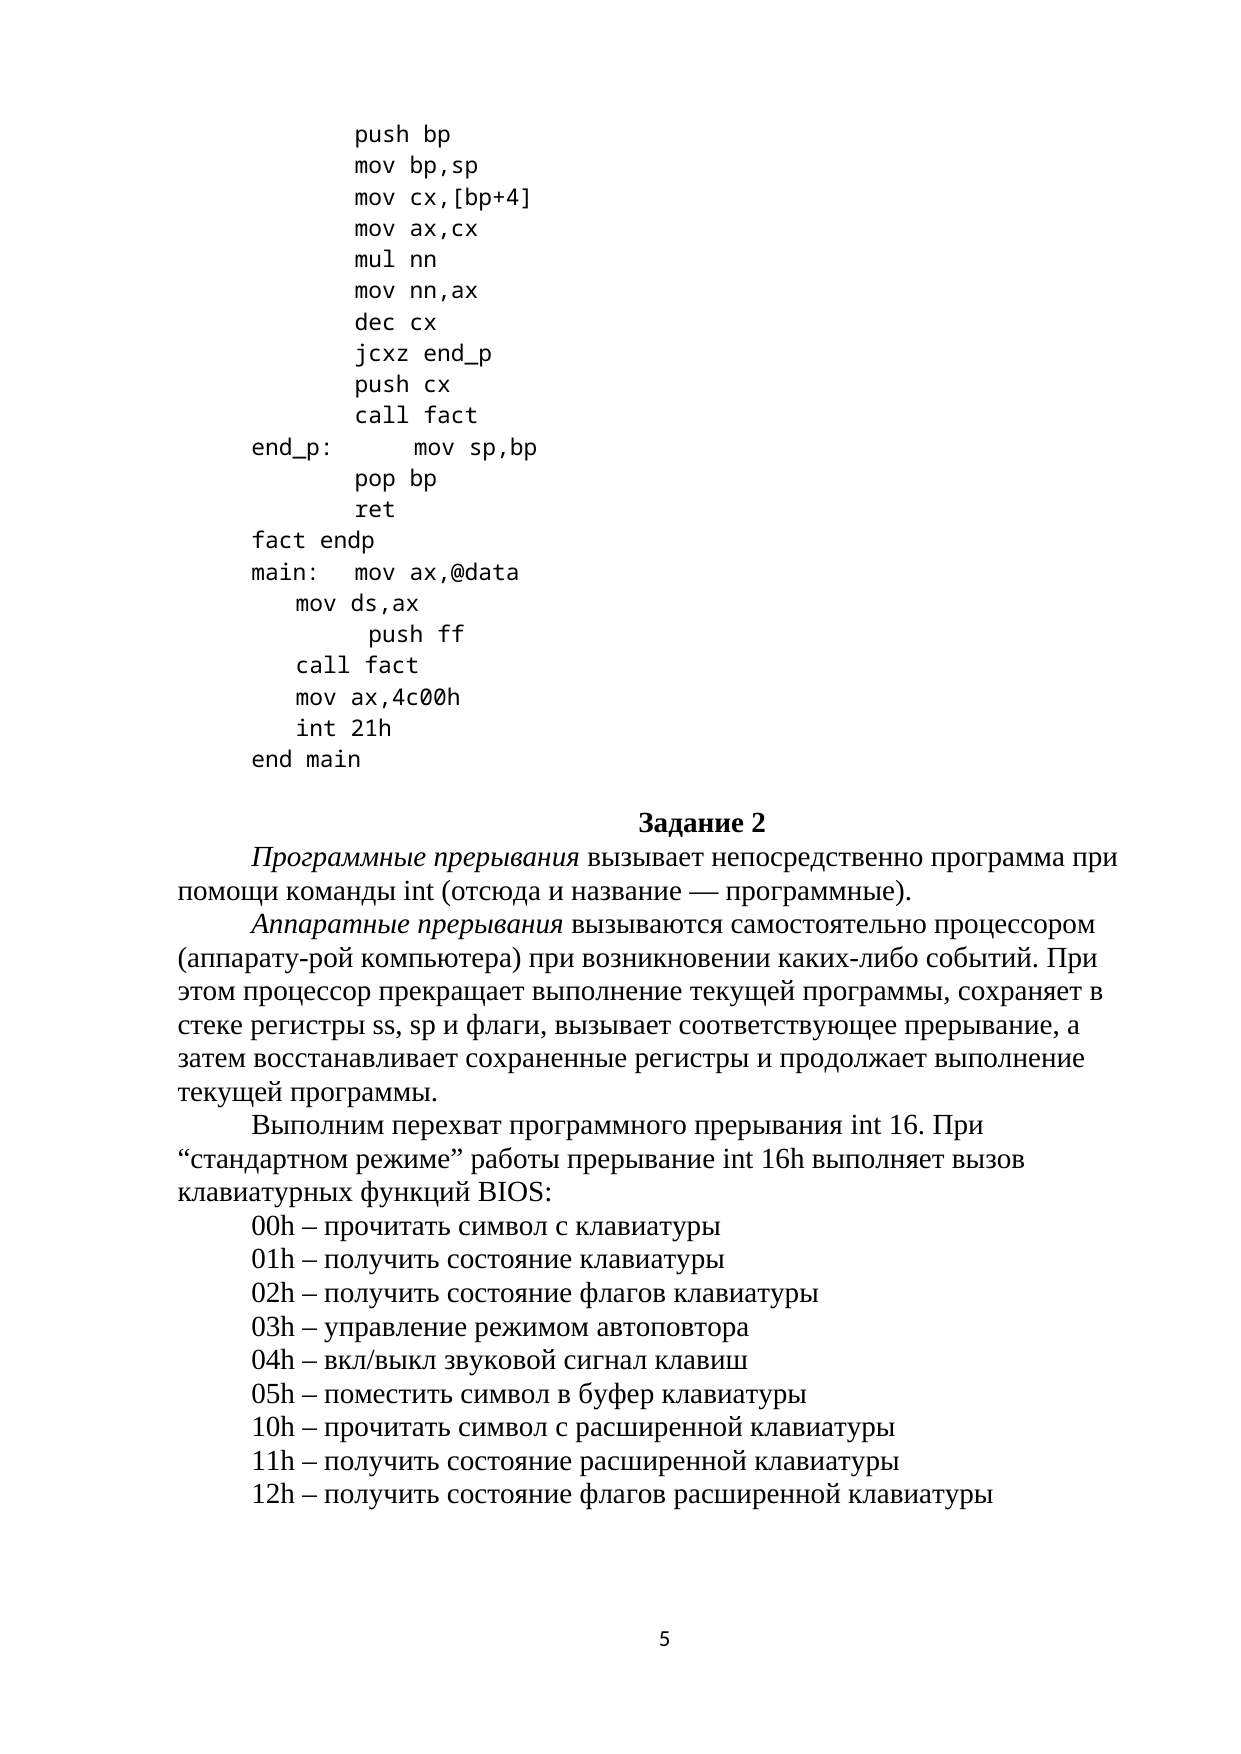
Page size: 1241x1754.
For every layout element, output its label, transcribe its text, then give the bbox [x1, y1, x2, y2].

text 10h – прочитать символ с расширенной клавиатуры [177, 1409, 1152, 1443]
text mov bp,sp [177, 149, 1152, 181]
text 11h – получить состояние расширенной клавиатуры [177, 1443, 1152, 1476]
text mov ds,ax [177, 587, 1152, 618]
text mov nn,ax [177, 274, 1152, 306]
text dec cx [177, 306, 1152, 337]
text 01h – получить состояние клавиатуры [177, 1242, 1152, 1275]
text end main [177, 743, 1152, 774]
text mul nn [177, 243, 1152, 274]
text 04h – вкл/выкл звуковой сигнал клавиш [177, 1342, 1152, 1376]
text 02h – получить состояние флагов клавиатуры [177, 1275, 1152, 1309]
text call fact [177, 399, 1152, 431]
text 00h – прочитать символ с клавиатуры [177, 1208, 1152, 1242]
text push cx [177, 368, 1152, 399]
text end_p: mov sp,bp [177, 431, 1152, 462]
text Задание 2 [252, 806, 1152, 839]
text push bp [177, 118, 1152, 149]
text Аппаратные прерывания вызываются самостоятельно процессором (аппарату-рой компьютера) при возникновении каких-либо событий. При этом процессор прекращает выполнение текущей программы, сохраняет в стеке регистры ss, sp и флаги, вызывает соответствующее прерывание, а затем восстанавливает сохраненные регистры и продолжает выполнение текущей программы. [177, 906, 1152, 1107]
text ret [177, 493, 1152, 524]
text pop bp [177, 462, 1152, 493]
text 12h – получить состояние флагов расширенной клавиатуры [177, 1476, 1152, 1510]
text int 21h [177, 712, 1152, 743]
text 05h – поместить символ в буфер клавиатуры [177, 1376, 1152, 1409]
text push ff [177, 618, 1152, 649]
text mov ax,4c00h [177, 681, 1152, 712]
text mov cx,[bp+4] [177, 181, 1152, 212]
text 03h – управление режимом автоповтора [177, 1309, 1152, 1342]
text fact endp [177, 524, 1152, 556]
text call fact [177, 649, 1152, 681]
text mov ax,cx [177, 212, 1152, 243]
text Выполним перехват программного прерывания int 16. При “стандартном режиме” работы прерывание int 16h выполняет вызов клавиатурных функций BIOS: [177, 1107, 1152, 1208]
text Программные прерывания вызывает непосредственно программа при помощи команды int (отсюда и название — программные). [177, 839, 1152, 906]
text main: mov ax,@data [177, 556, 1152, 587]
text jcxz end_p [177, 337, 1152, 368]
